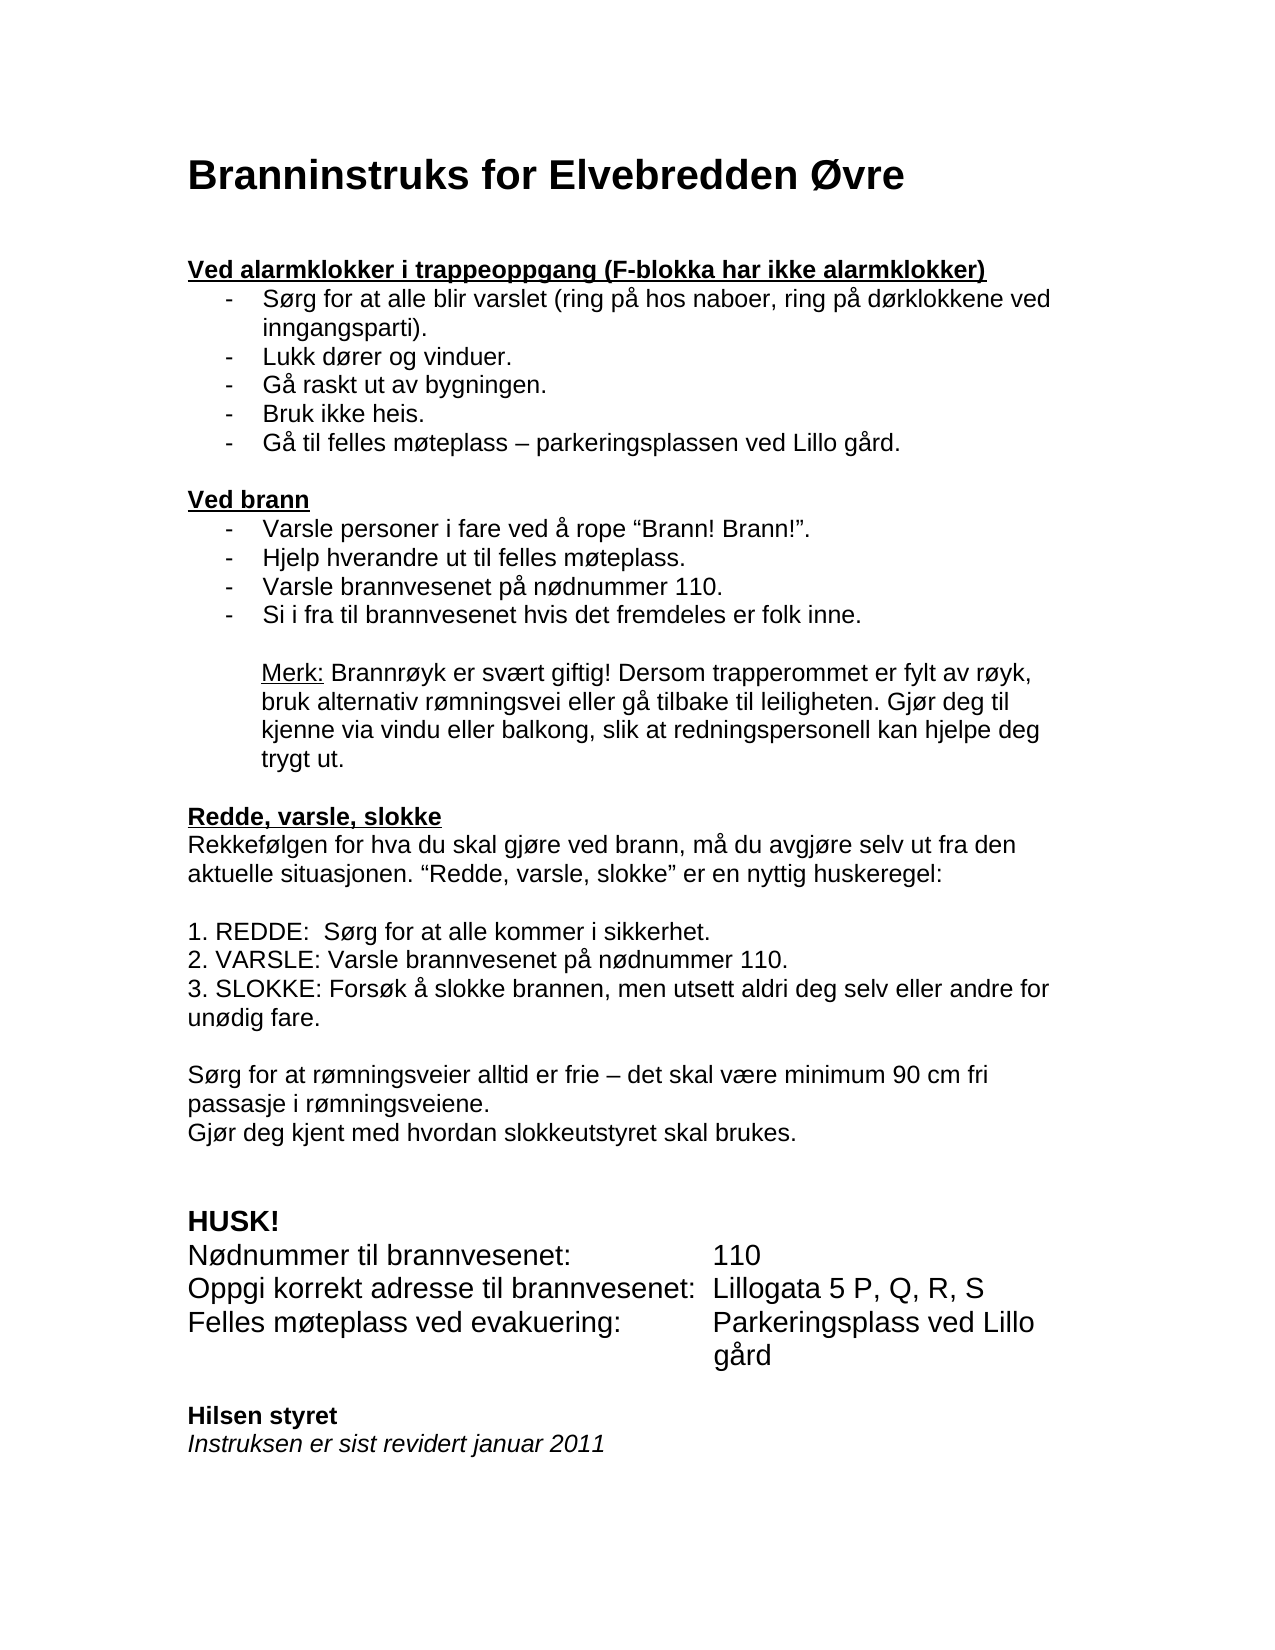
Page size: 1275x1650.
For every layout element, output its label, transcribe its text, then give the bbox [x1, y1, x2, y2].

text Rekkefølgen for hva du skal gjøre ved brann, må du avgjøre selv ut fra den aktuelle situasjonen. “Redde, varsle, slokke” er en nyttig huskeregel: [187, 830, 1087, 888]
text Felles møteplass ved evakuering: Parkeringsplass ved Lillo [187, 1305, 1087, 1338]
list Hjelp hverandre ut til felles møteplass. [225, 543, 1087, 572]
text Branninstruks for Elvebredden Øvre [187, 150, 1087, 198]
text Redde, varsle, slokke [187, 802, 1087, 830]
text 2. VARSLE: Varsle brannvesenet på nødnummer 110. [187, 945, 1087, 974]
list Varsle personer i fare ved å rope “Brann! Brann!”. [225, 514, 1087, 543]
list Si i fra til brannvesenet hvis det fremdeles er folk inne. [225, 600, 1087, 629]
text Ved brann [187, 485, 1087, 514]
text 1. REDDE: Sørg for at alle kommer i sikkerhet. [187, 917, 1087, 945]
text Oppgi korrekt adresse til brannvesenet: Lillogata 5 P, Q, R, S [187, 1271, 1087, 1305]
text Ved alarmklokker i trappeoppgang (F-blokka har ikke alarmklokker) [187, 255, 1087, 284]
list Gå til felles møteplass – parkeringsplassen ved Lillo gård. [225, 428, 1087, 457]
text HUSK! [187, 1204, 1087, 1238]
text gård [187, 1338, 1087, 1372]
text Sørg for at rømningsveier alltid er frie – det skal være minimum 90 cm fri passasje i rømningsveiene. [187, 1060, 1087, 1118]
list Varsle brannvesenet på nødnummer 110. [225, 572, 1087, 600]
text Nødnummer til brannvesenet: 110 [187, 1238, 1087, 1271]
text Hilsen styret [187, 1401, 1087, 1429]
list Sørg for at alle blir varslet (ring på hos naboer, ring på dørklokkene ved inngangsparti). [225, 284, 1087, 342]
list Lukk dører og vinduer. [225, 342, 1087, 370]
list Bruk ikke heis. [225, 399, 1087, 428]
list Gå raskt ut av bygningen. [225, 370, 1087, 399]
text 3. SLOKKE: Forsøk å slokke brannen, men utsett aldri deg selv eller andre for unødig fare. [187, 974, 1087, 1032]
text Instruksen er sist revidert januar 2011 [187, 1429, 1087, 1458]
text Gjør deg kjent med hvordan slokkeutstyret skal brukes. [187, 1118, 1087, 1147]
text Merk: Brannrøyk er svært giftig! Dersom trapperommet er fylt av røyk, bruk alternativ rømningsvei eller gå tilbake til leiligheten. Gjør deg til kjenne via vindu eller balkong, slik at redningspersonell kan hjelpe deg trygt ut. [261, 658, 1087, 773]
